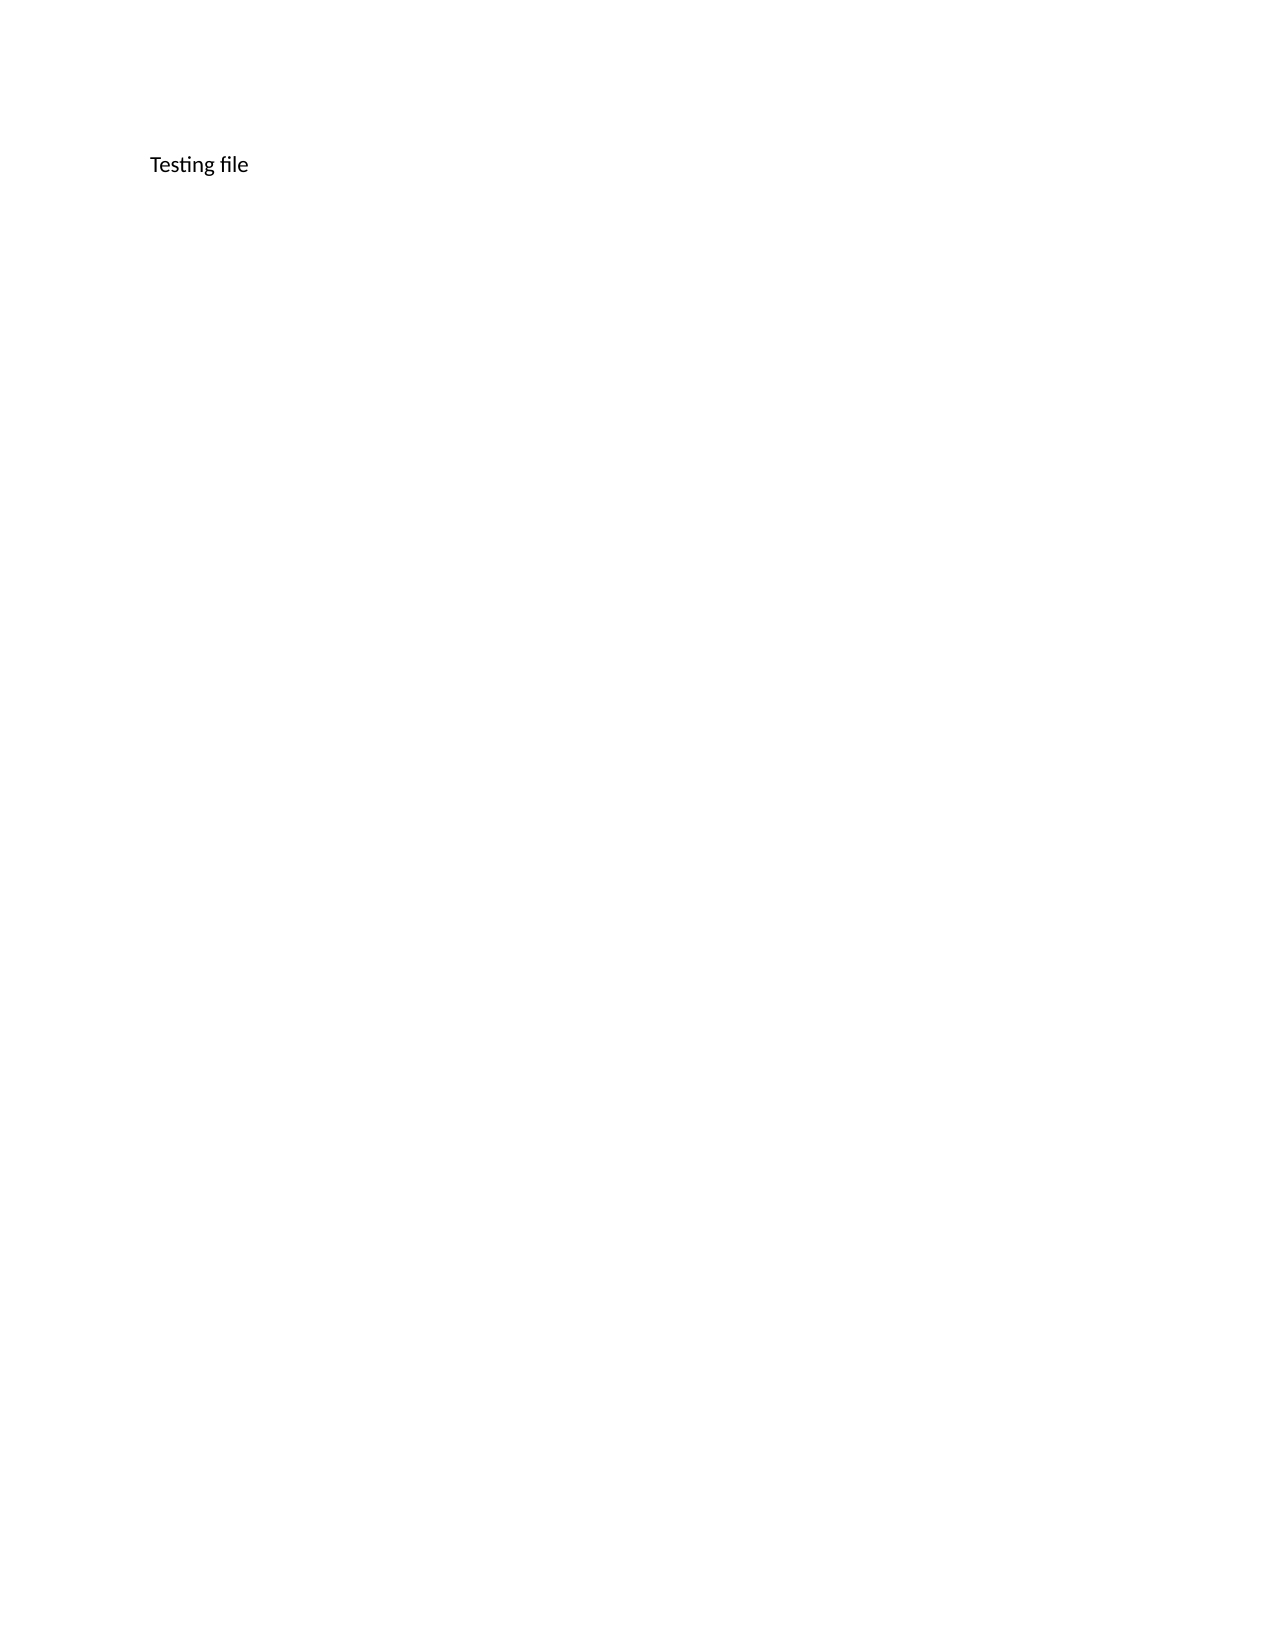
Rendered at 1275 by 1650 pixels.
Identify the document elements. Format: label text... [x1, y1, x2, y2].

text Testing file [150, 150, 1125, 178]
